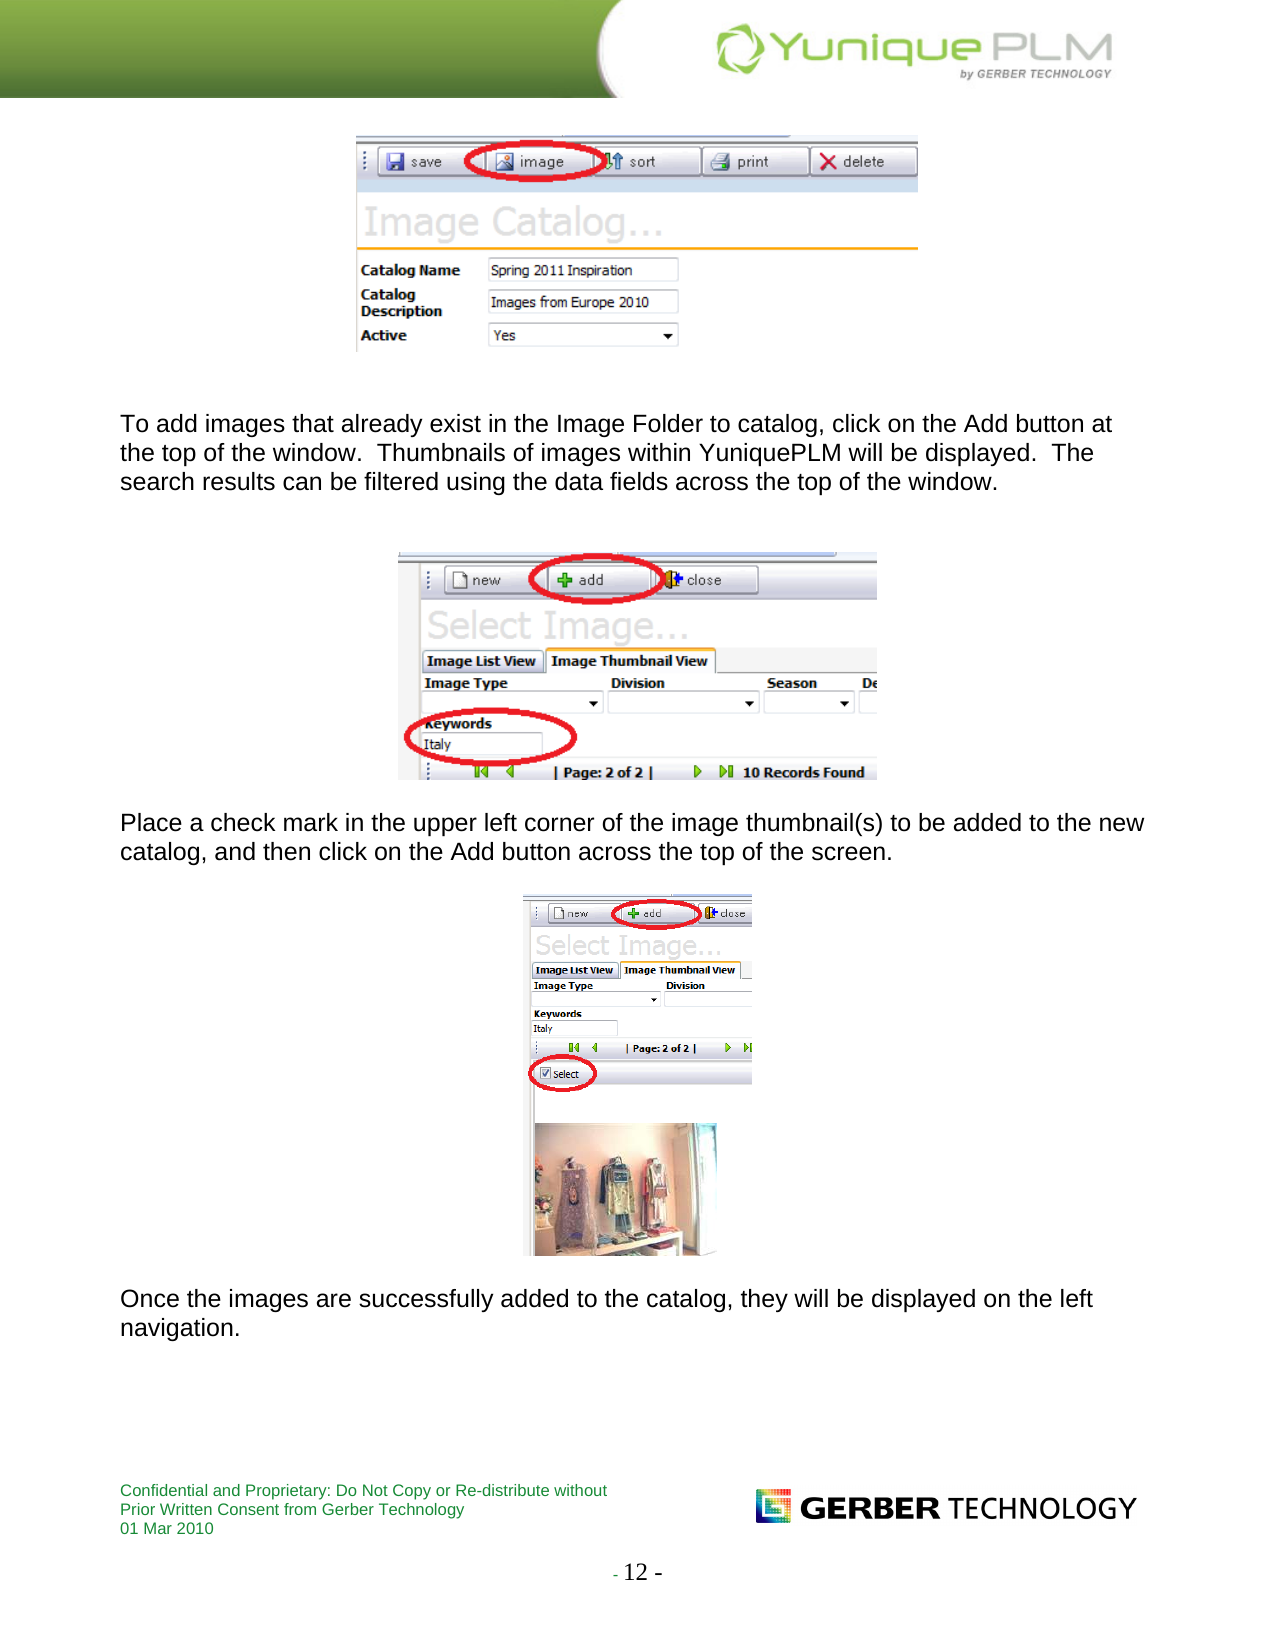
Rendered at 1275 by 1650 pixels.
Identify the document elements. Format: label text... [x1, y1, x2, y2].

picture [523, 894, 752, 1256]
text Once the images are successfully added to the catalog, they will be displayed on the left navigation. [120, 1284, 1155, 1342]
picture [0, 0, 634, 98]
text Place a check mark in the upper left corner of the image thumbnail(s) to be added to the new catalog, and then click on the Add button across the top of the screen. [120, 808, 1155, 866]
picture [356, 135, 918, 352]
picture [756, 1485, 1137, 1526]
text To add images that already exist in the Image Folder to catalog, click on the Add button at the top of the window. Thumbnails of images within YuniquePLM will be displayed. The search results can be filtered using the data fields across the top of the window. [120, 409, 1155, 495]
picture [703, 3, 1126, 102]
picture [398, 552, 877, 780]
